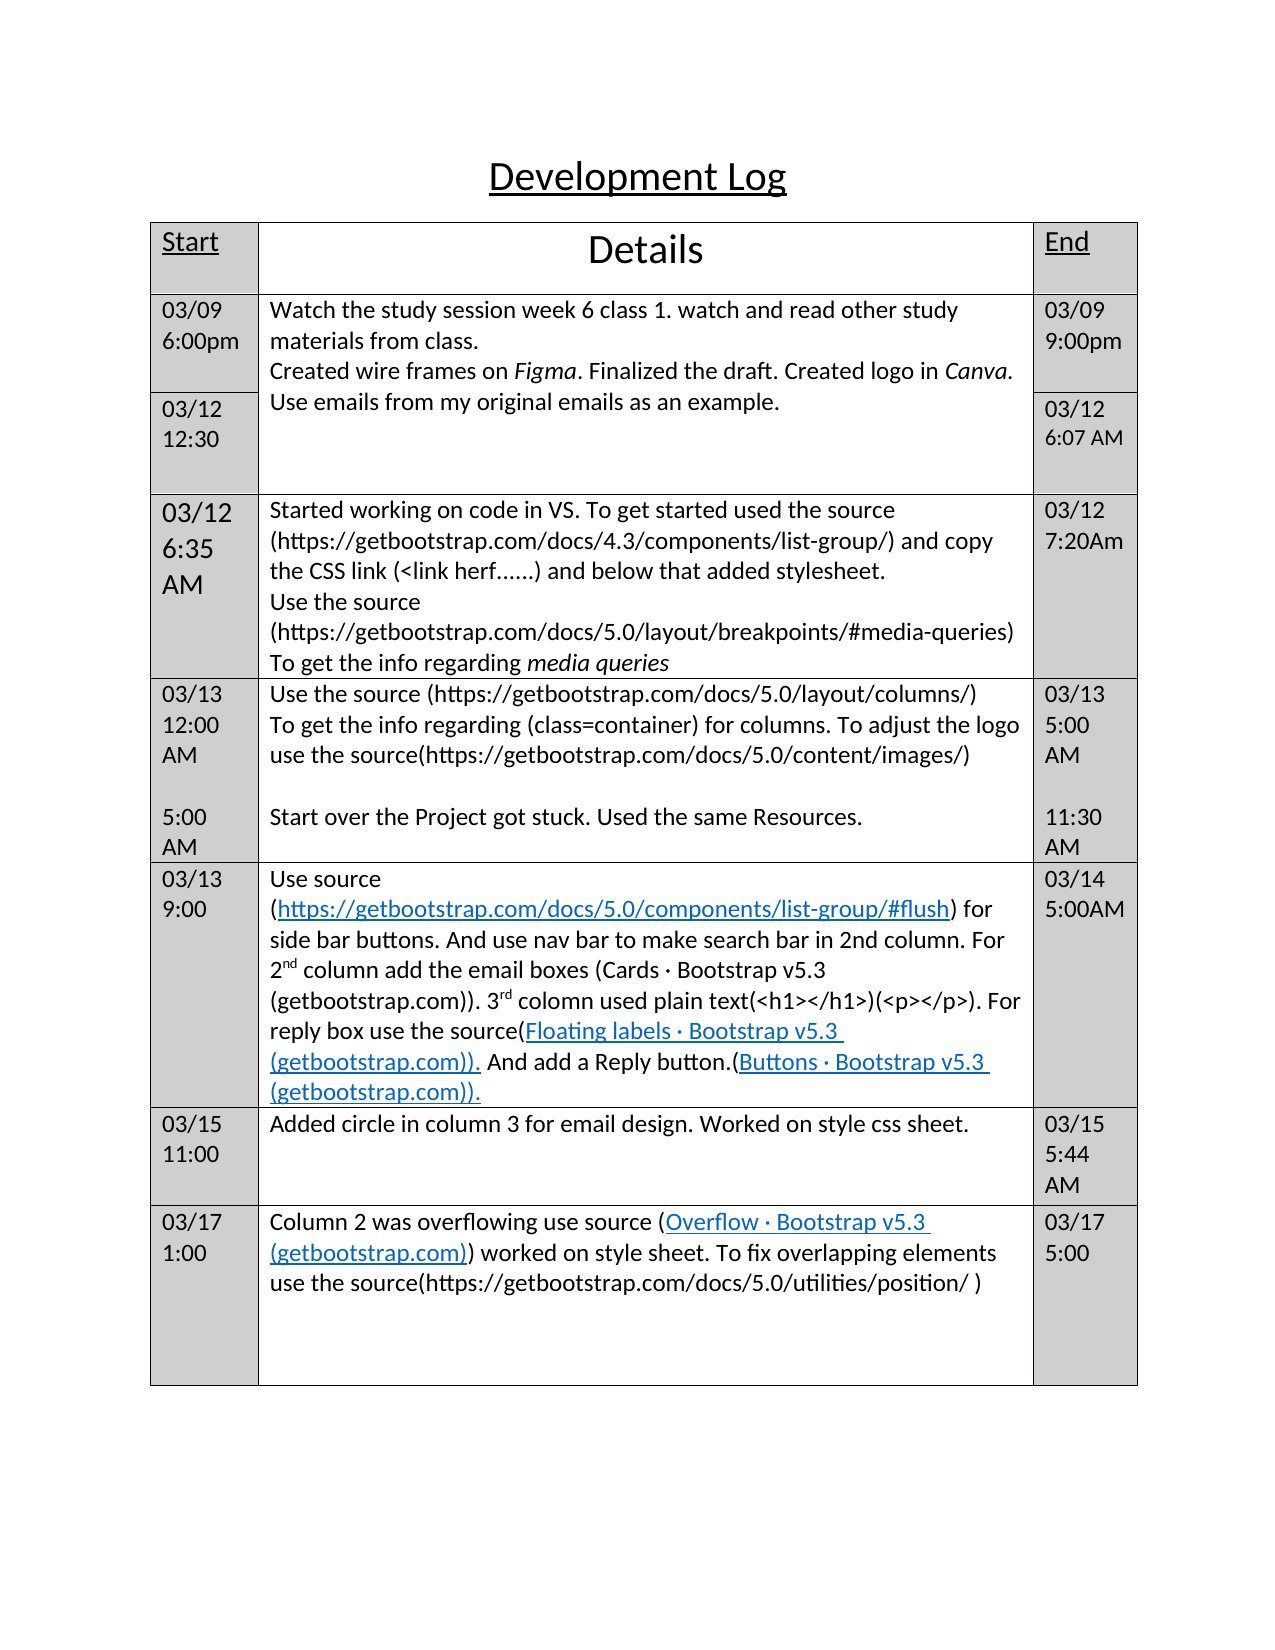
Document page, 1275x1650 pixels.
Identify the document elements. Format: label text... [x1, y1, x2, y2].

table_cell Use the source (https://getbootstrap.com/docs/5.0/layout/columns/) To get the info regarding (class=container) for columns. To adjust the logo use the source(https://getbootstrap.com/docs/5.0/content/images/) Start over the Project got stuck. Used the same Resources. [259, 679, 1033, 862]
table_cell 03/17 1:00 [151, 1206, 258, 1385]
text Development Log [150, 150, 1125, 201]
table_cell Started working on code in VS. To get started used the source (https://getbootstrap.com/docs/4.3/components/list-group/) and copy the CSS link (<link herf......) and below that added stylesheet. Use the source (https://getbootstrap.com/docs/5.0/layout/breakpoints/#media-queries) To get the info regarding media queries [259, 495, 1033, 678]
table_cell 03/12 7:20Am [1034, 495, 1137, 678]
table_cell 03/15 11:00 [151, 1108, 258, 1205]
table_cell 03/13 9:00 [151, 863, 258, 1107]
table_header End [1034, 223, 1137, 293]
table_cell Watch the study session week 6 class 1. watch and read other study materials from class. Created wire frames on Figma. Finalized the draft. Created logo in Canva. Use emails from my original emails as an example. [259, 295, 1033, 493]
table_cell 03/12 6:07 AM [1034, 393, 1137, 493]
table_header Details [259, 223, 1033, 293]
table_cell 03/15 5:44 AM [1034, 1108, 1137, 1205]
table_header Start [151, 223, 258, 293]
table_cell Column 2 was overflowing use source (Overflow · Bootstrap v5.3 (getbootstrap.com)) worked on style sheet. To fix overlapping elements use the source(https://getbootstrap.com/docs/5.0/utilities/position/ ) [259, 1206, 1033, 1385]
table_cell 03/12 6:35 AM [151, 495, 258, 678]
table_cell 03/09 6:00pm [151, 295, 258, 392]
table_cell 03/09 9:00pm [1034, 295, 1137, 392]
table_cell Use source (https://getbootstrap.com/docs/5.0/components/list-group/#flush) for side bar buttons. And use nav bar to make search bar in 2nd column. For 2nd column add the email boxes (Cards · Bootstrap v5.3 (getbootstrap.com)). 3rd colomn used plain text(<h1></h1>)(<p></p>). For reply box use the source(Floating labels · Bootstrap v5.3 (getbootstrap.com)). And add a Reply button.(Buttons · Bootstrap v5.3 (getbootstrap.com)). [259, 863, 1033, 1107]
table_cell 03/13 5:00 AM 11:30 AM [1034, 679, 1137, 862]
table_cell Added circle in column 3 for email design. Worked on style css sheet. [259, 1108, 1033, 1205]
table_cell 03/14 5:00AM [1034, 863, 1137, 1107]
table_cell 03/12 12:30 [151, 393, 258, 493]
table_cell 03/13 12:00 AM 5:00 AM [151, 679, 258, 862]
table_cell 03/17 5:00 [1034, 1206, 1137, 1385]
